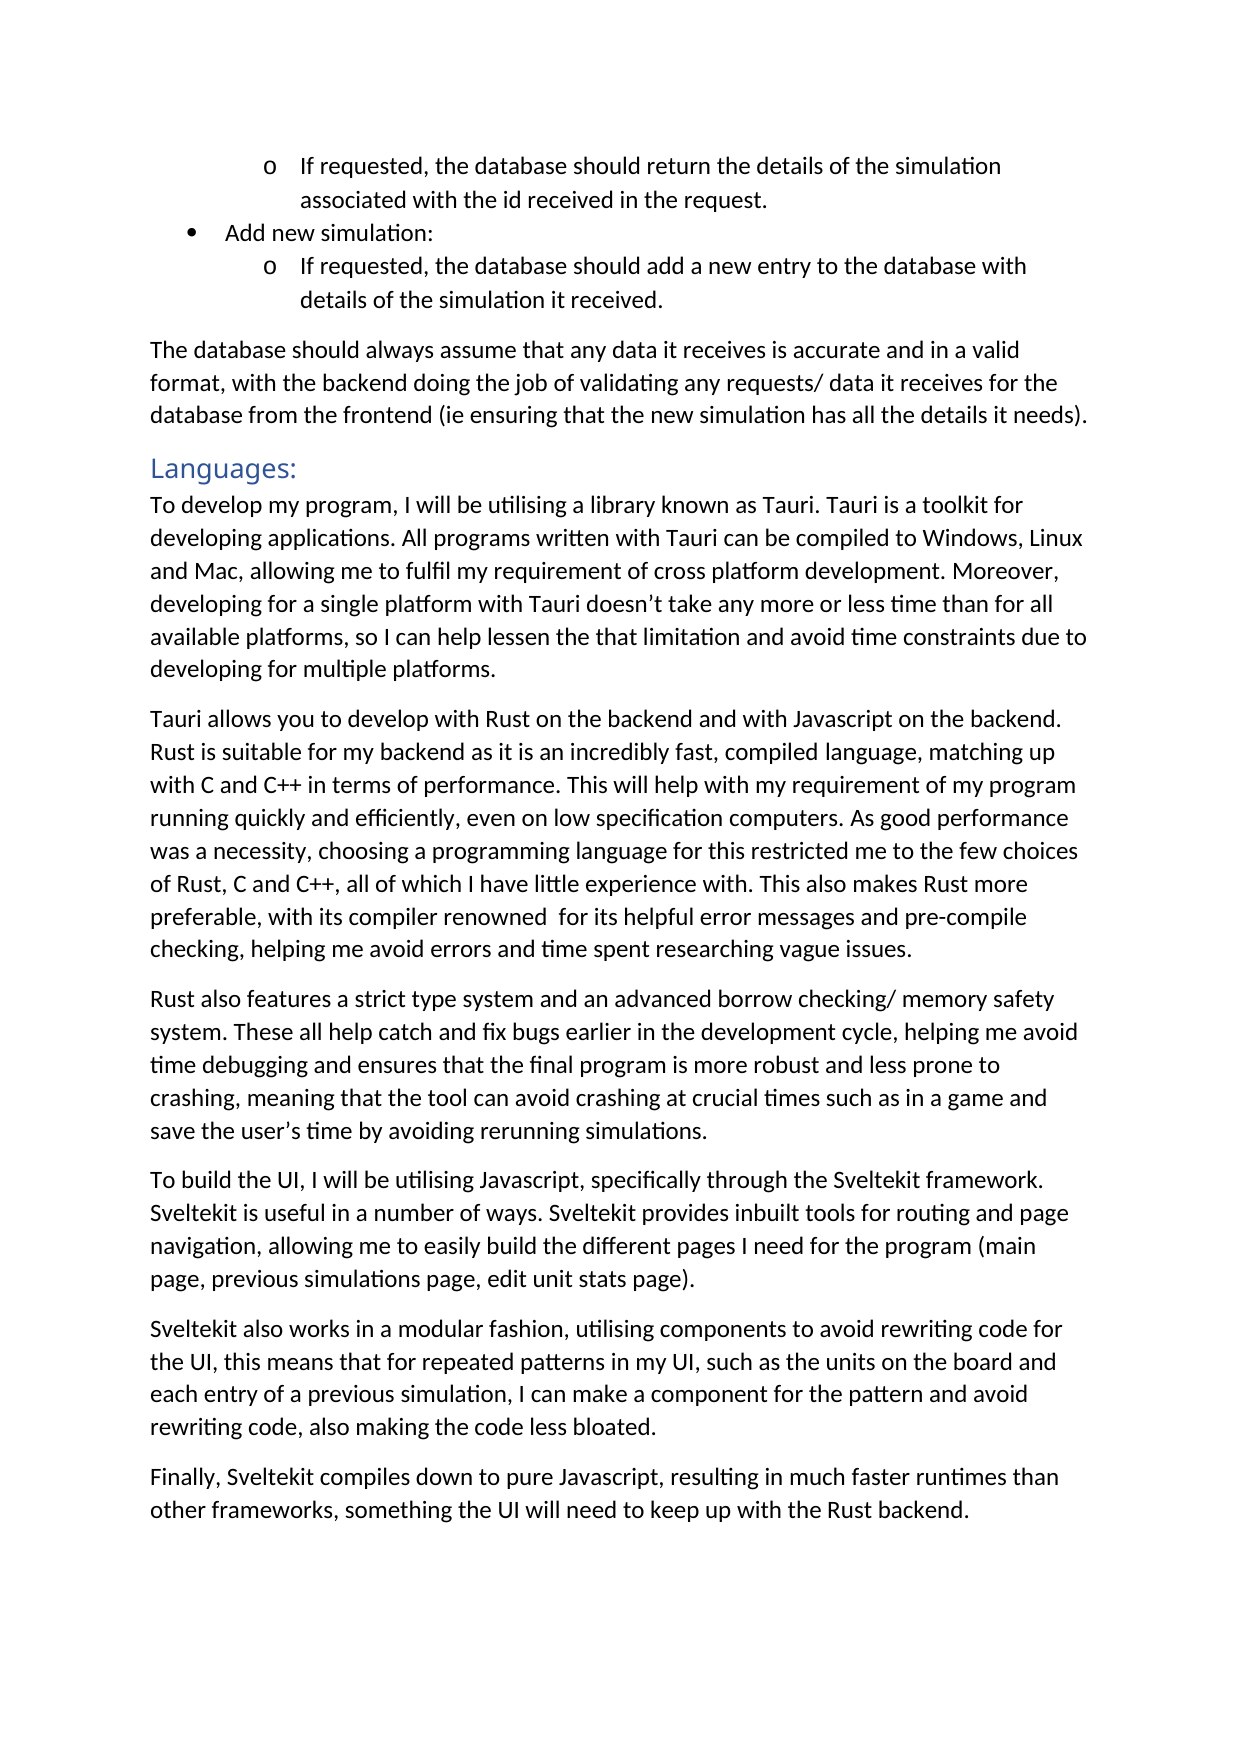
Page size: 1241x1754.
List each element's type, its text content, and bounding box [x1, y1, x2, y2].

text The database should always assume that any data it receives is accurate and in a valid format, with the backend doing the job of validating any requests/ data it receives for the database from the frontend (ie ensuring that the new simulation has all the details it needs). [150, 334, 1090, 430]
list If requested, the database should add a new entry to the database with details of the simulation it received. [262, 250, 1090, 315]
text Rust also features a strict type system and an advanced borrow checking/ memory safety system. These all help catch and fix bugs earlier in the development cycle, helping me avoid time debugging and ensures that the final program is more robust and less prone to crashing, meaning that the tool can avoid crashing at crucial times such as in a game and save the user’s time by avoiding rerunning simulations. [150, 983, 1090, 1145]
list If requested, the database should return the details of the simulation associated with the id received in the request. [262, 150, 1090, 215]
text To build the UI, I will be utilising Javascript, specifically through the Sveltekit framework. Sveltekit is useful in a number of ways. Sveltekit provides inbuilt tools for routing and page navigation, allowing me to easily build the different pages I need for the program (main page, previous simulations page, edit unit stats page). [150, 1164, 1090, 1294]
text Finally, Sveltekit compiles down to pure Javascript, resulting in much faster runtimes than other frameworks, something the UI will need to keep up with the Rust backend. [150, 1461, 1090, 1524]
subtitle Languages: [150, 449, 1090, 486]
list Add new simulation: [187, 217, 1090, 248]
text To develop my program, I will be utilising a library known as Tauri. Tauri is a toolkit for developing applications. All programs written with Tauri can be compiled to Windows, Linux and Mac, allowing me to fulfil my requirement of cross platform development. Moreover, developing for a single platform with Tauri doesn’t take any more or less time than for all available platforms, so I can help lessen the that limitation and avoid time constraints due to developing for multiple platforms. [150, 489, 1090, 684]
text Sveltekit also works in a modular fashion, utilising components to avoid rewriting code for the UI, this means that for repeated patterns in my UI, such as the units on the board and each entry of a previous simulation, I can make a component for the pattern and avoid rewriting code, also making the code less bloated. [150, 1313, 1090, 1442]
text Tauri allows you to develop with Rust on the backend and with Javascript on the backend. Rust is suitable for my backend as it is an incredibly fast, compiled language, matching up with C and C++ in terms of performance. This will help with my requirement of my program running quickly and efficiently, even on low specification computers. As good performance was a necessity, choosing a programming language for this restricted me to the few choices of Rust, C and C++, all of which I have little experience with. This also makes Rust more preferable, with its compiler renowned for its helpful error messages and pre-compile checking, helping me avoid errors and time spent researching vague issues. [150, 703, 1090, 964]
